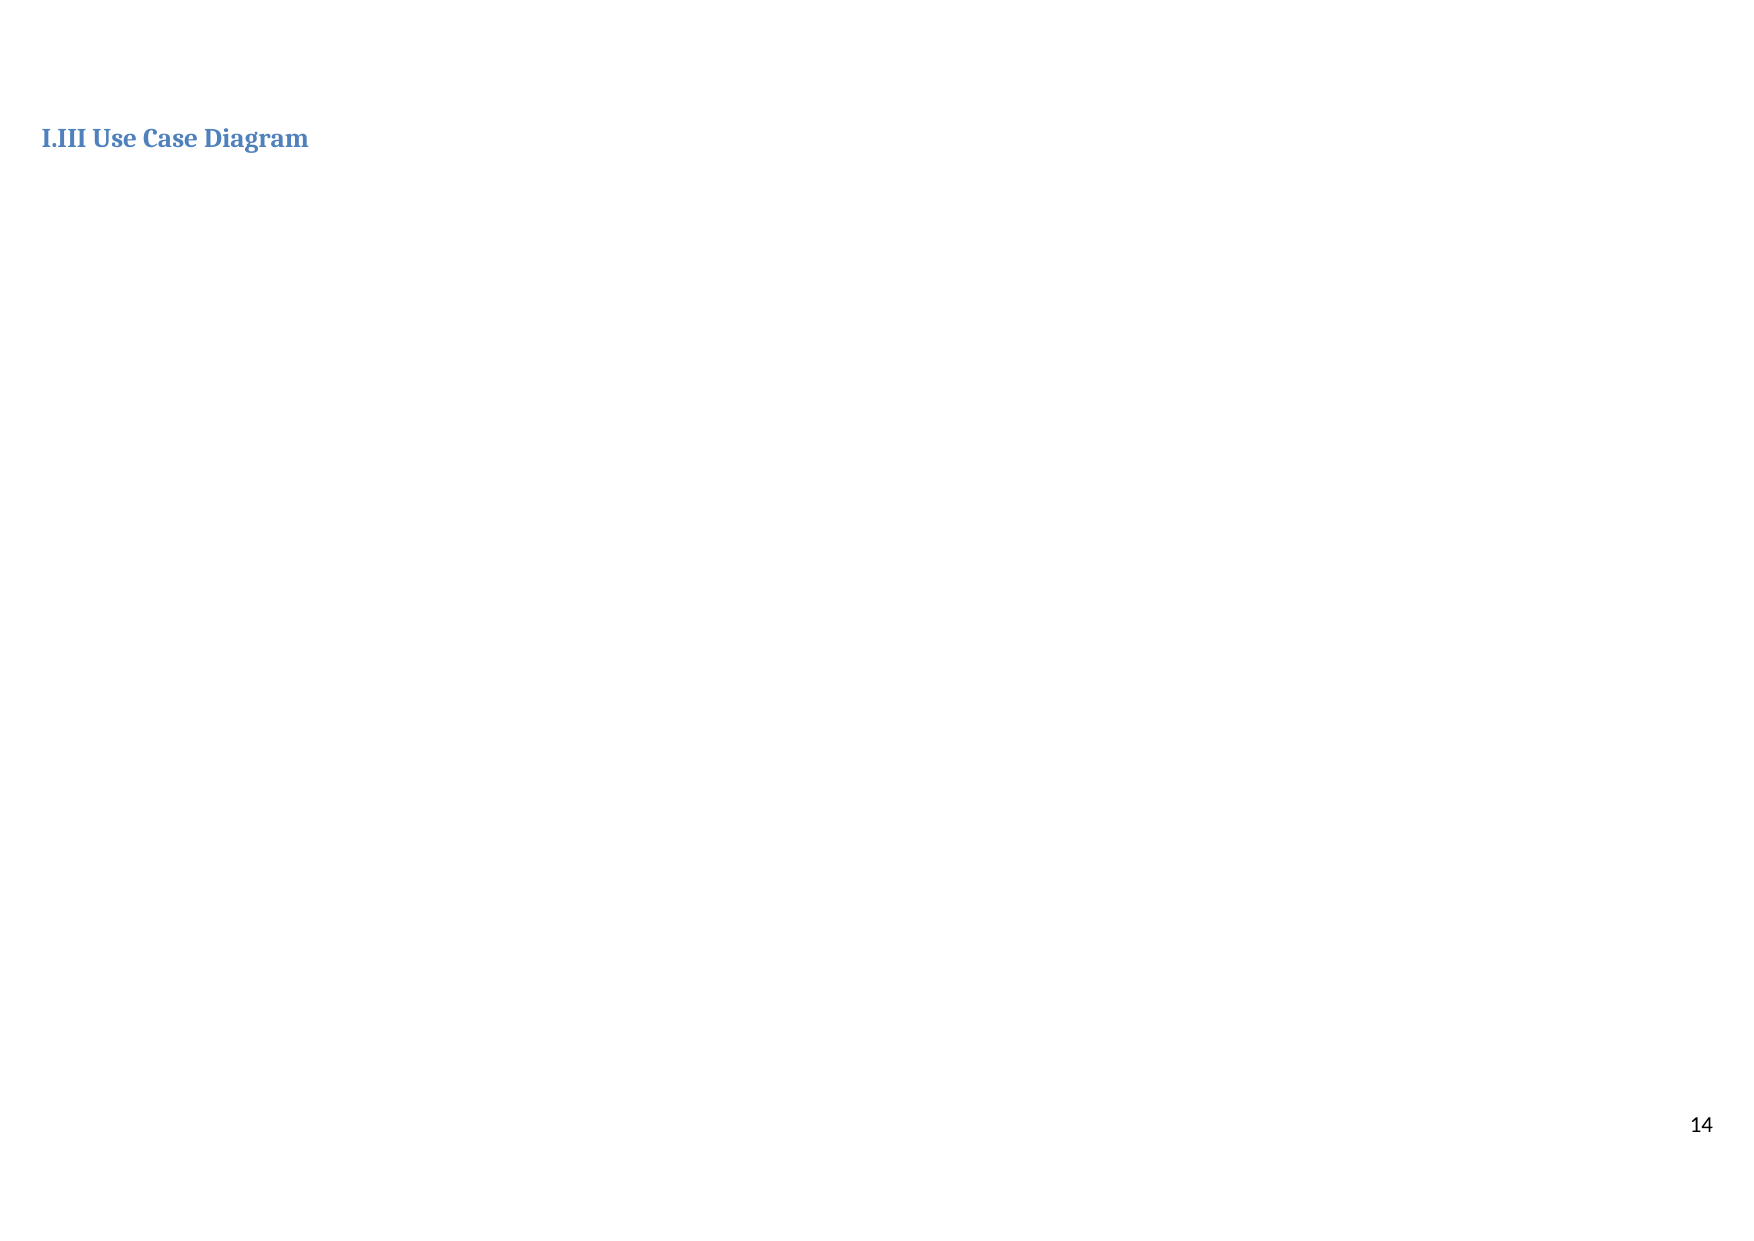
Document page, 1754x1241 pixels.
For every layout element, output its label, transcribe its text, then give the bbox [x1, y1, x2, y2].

subtitle I.III Use Case Diagram [41, 123, 1713, 154]
